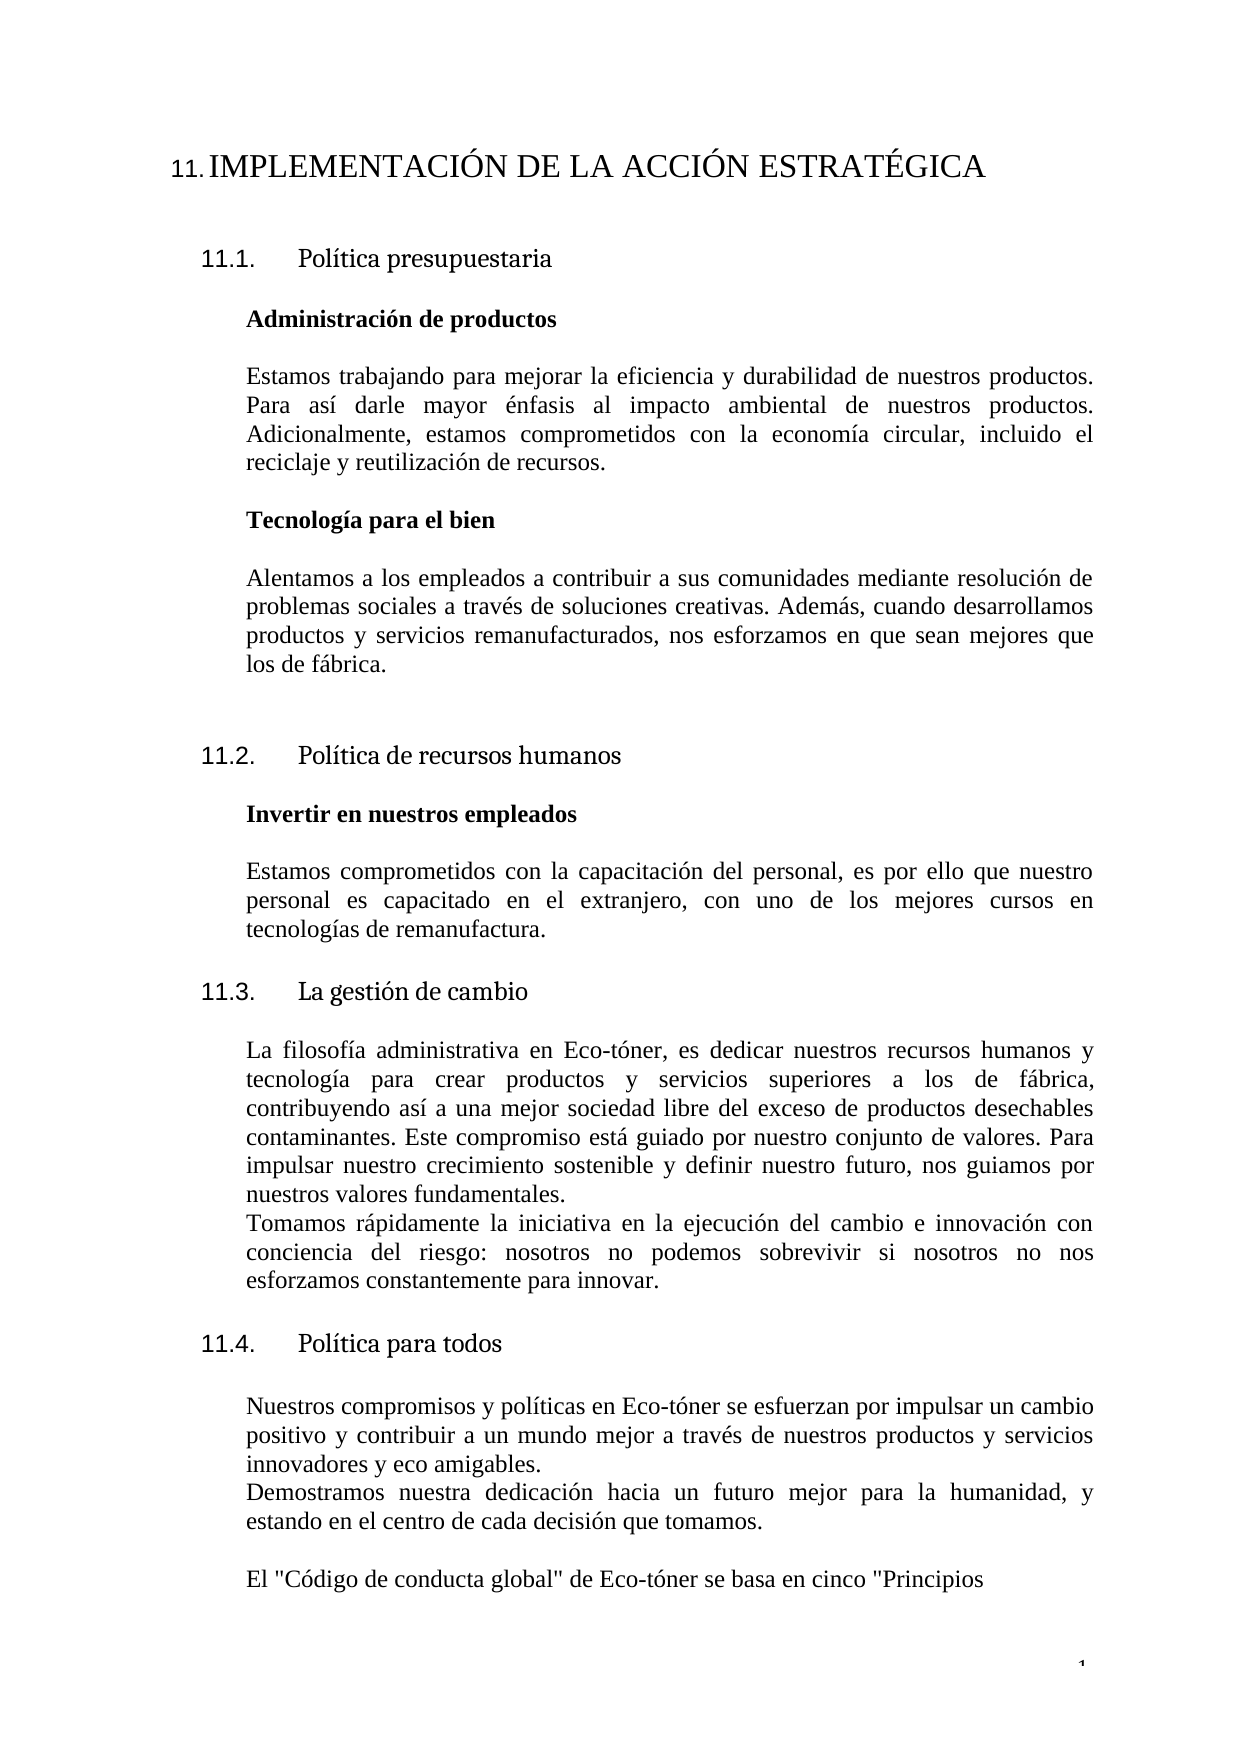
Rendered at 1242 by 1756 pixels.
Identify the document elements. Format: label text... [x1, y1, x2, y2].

subtitle Política presupuestaria [201, 243, 1121, 274]
subtitle Administración de productos [246, 304, 1121, 333]
text Estamos trabajando para mejorar la eficiencia y durabilidad de nuestros productos. Para así darle mayor énfasis al impacto ambiental de nuestros productos. Adicionalmente, estamos comprometidos con la economía circular, incluido el reciclaje y reutilización de recursos. [246, 361, 1094, 476]
subtitle La gestión de cambio [201, 976, 1121, 1007]
subtitle Política de recursos humanos [201, 740, 1121, 771]
subtitle Tecnología para el bien [246, 506, 1121, 534]
subtitle Política para todos [201, 1328, 1121, 1359]
text El "Código de conducta global" de Eco-tóner se basa en cinco "Principios [246, 1564, 1121, 1592]
text Alentamos a los empleados a contribuir a sus comunidades mediante resolución de problemas sociales a través de soluciones creativas. Además, cuando desarrollamos productos y servicios remanufacturados, nos esforzamos en que sean mejores que los de fábrica. [246, 563, 1094, 678]
text Demostramos nuestra dedicación hacia un futuro mejor para la humanidad, y estando en el centro de cada decisión que tomamos. [246, 1477, 1094, 1535]
text La filosofía administrativa en Eco-tóner, es dedicar nuestros recursos humanos y tecnología para crear productos y servicios superiores a los de fábrica, contribuyendo así a una mejor sociedad libre del exceso de productos desechables contaminantes. Este compromiso está guiado por nuestro conjunto de valores. Para impulsar nuestro crecimiento sostenible y definir nuestro futuro, nos guiamos por nuestros valores fundamentales. [246, 1035, 1095, 1208]
text Nuestros compromisos y políticas en Eco-tóner se esfuerzan por impulsar un cambio positivo y contribuir a un mundo mejor a través de nuestros productos y servicios innovadores y eco amigables. [246, 1391, 1094, 1477]
subtitle IMPLEMENTACIÓN DE LA ACCIÓN ESTRATÉGICA [170, 147, 1121, 185]
text Estamos comprometidos con la capacitación del personal, es por ello que nuestro personal es capacitado en el extranjero, con uno de los mejores cursos en tecnologías de remanufactura. [246, 856, 1094, 943]
subtitle Invertir en nuestros empleados [246, 799, 1121, 828]
text Tomamos rápidamente la iniciativa en la ejecución del cambio e innovación con conciencia del riesgo: nosotros no podemos sobrevivir si nosotros no nos esforzamos constantemente para innovar. [246, 1208, 1094, 1294]
